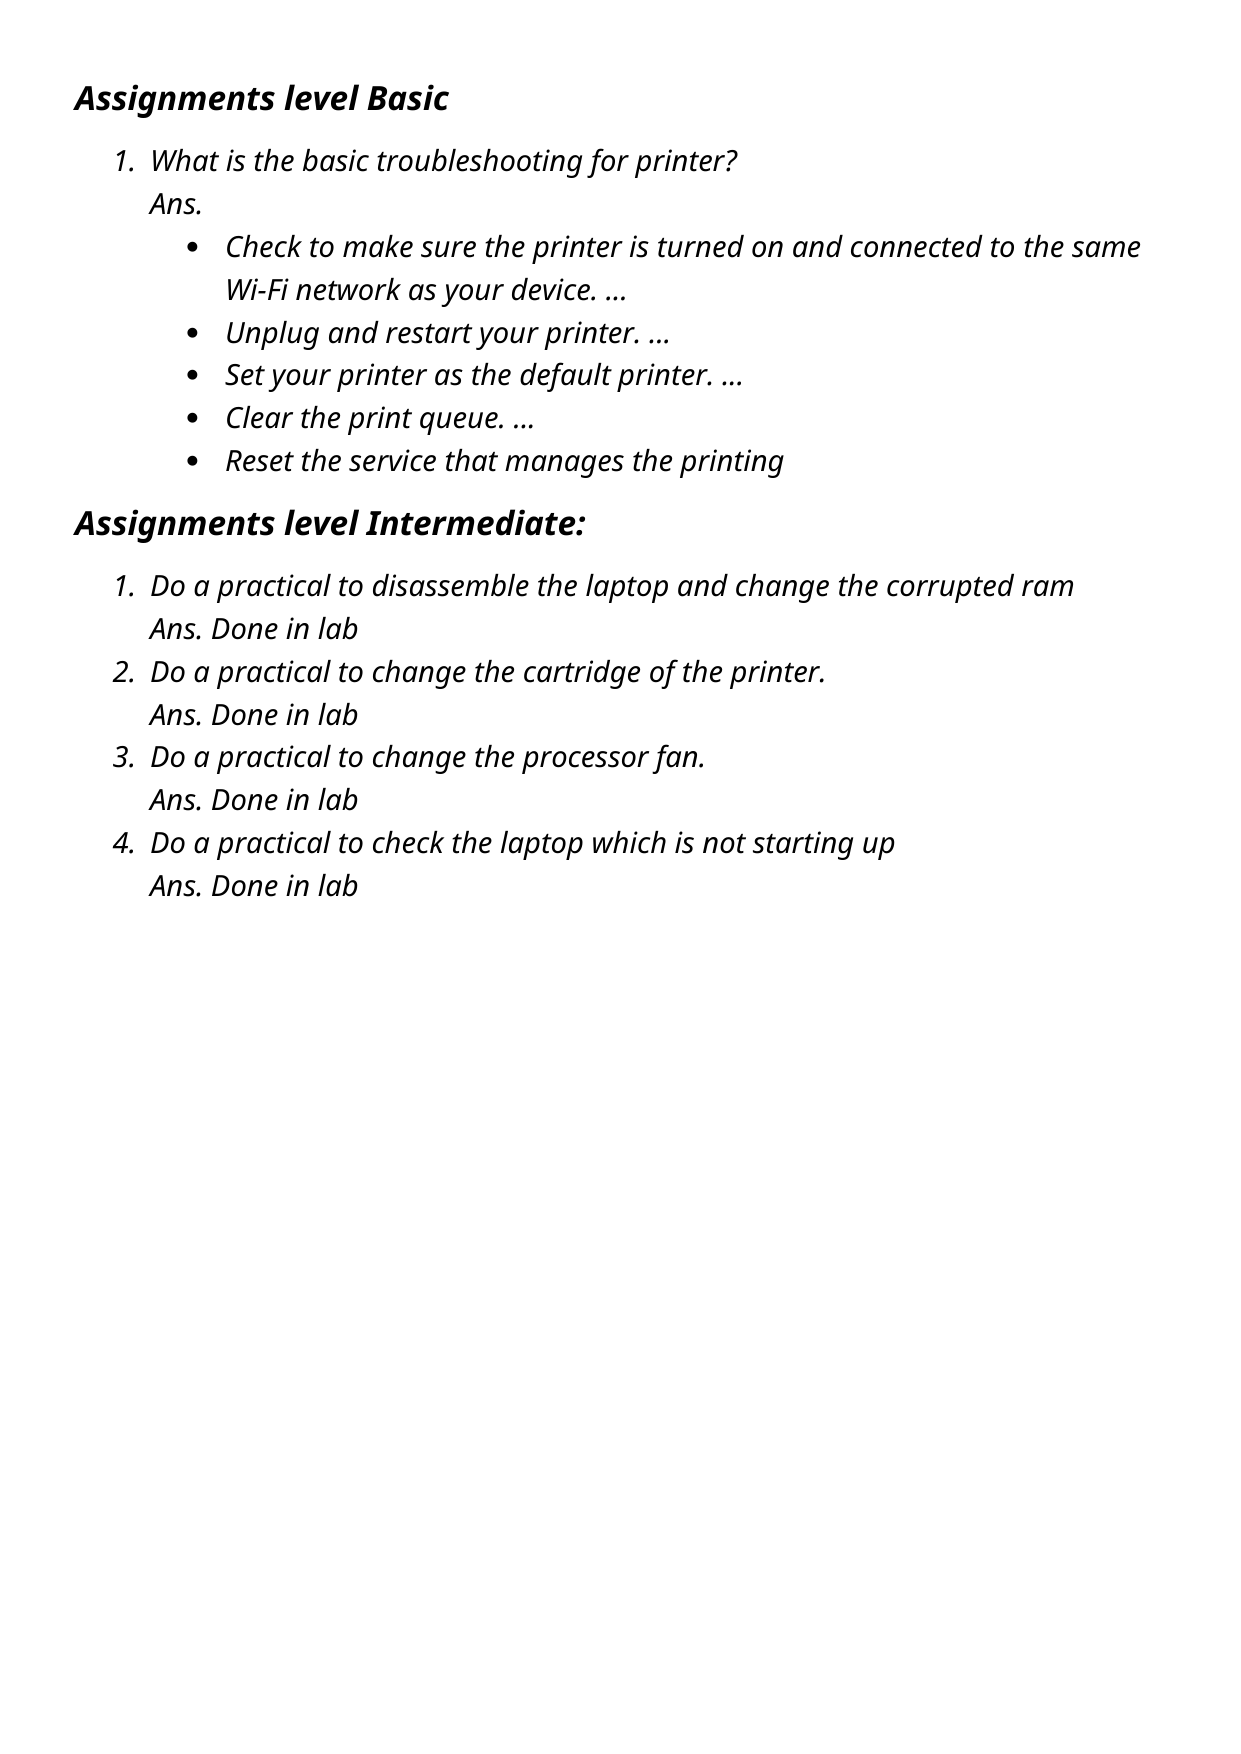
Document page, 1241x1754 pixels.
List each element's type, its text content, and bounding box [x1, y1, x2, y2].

text Assignments level Intermediate: [75, 500, 1165, 545]
list Check to make sure the printer is turned on and connected to the same Wi-Fi network as your device. ... [187, 226, 1165, 309]
list Ans. Done in lab [150, 779, 1165, 819]
list Do a practical to change the processor fan. [112, 737, 1165, 776]
list Set your printer as the default printer. ... [187, 355, 1165, 394]
list Clear the print queue. ... [187, 397, 1165, 437]
list Ans. Done in lab [150, 694, 1165, 733]
text Assignments level Basic [75, 75, 1165, 120]
list What is the basic troubleshooting for printer? [112, 141, 1165, 180]
list Do a practical to check the laptop which is not starting up [112, 822, 1165, 862]
list Do a practical to disassemble the laptop and change the corrupted ram [112, 565, 1165, 605]
list Ans. Done in lab [150, 608, 1165, 648]
list Ans. [150, 183, 1165, 223]
list Ans. Done in lab [150, 865, 1165, 905]
list Unplug and restart your printer. ... [187, 312, 1165, 352]
list Do a practical to change the cartridge of the printer. [112, 651, 1165, 691]
list Reset the service that manages the printing [187, 440, 1165, 480]
